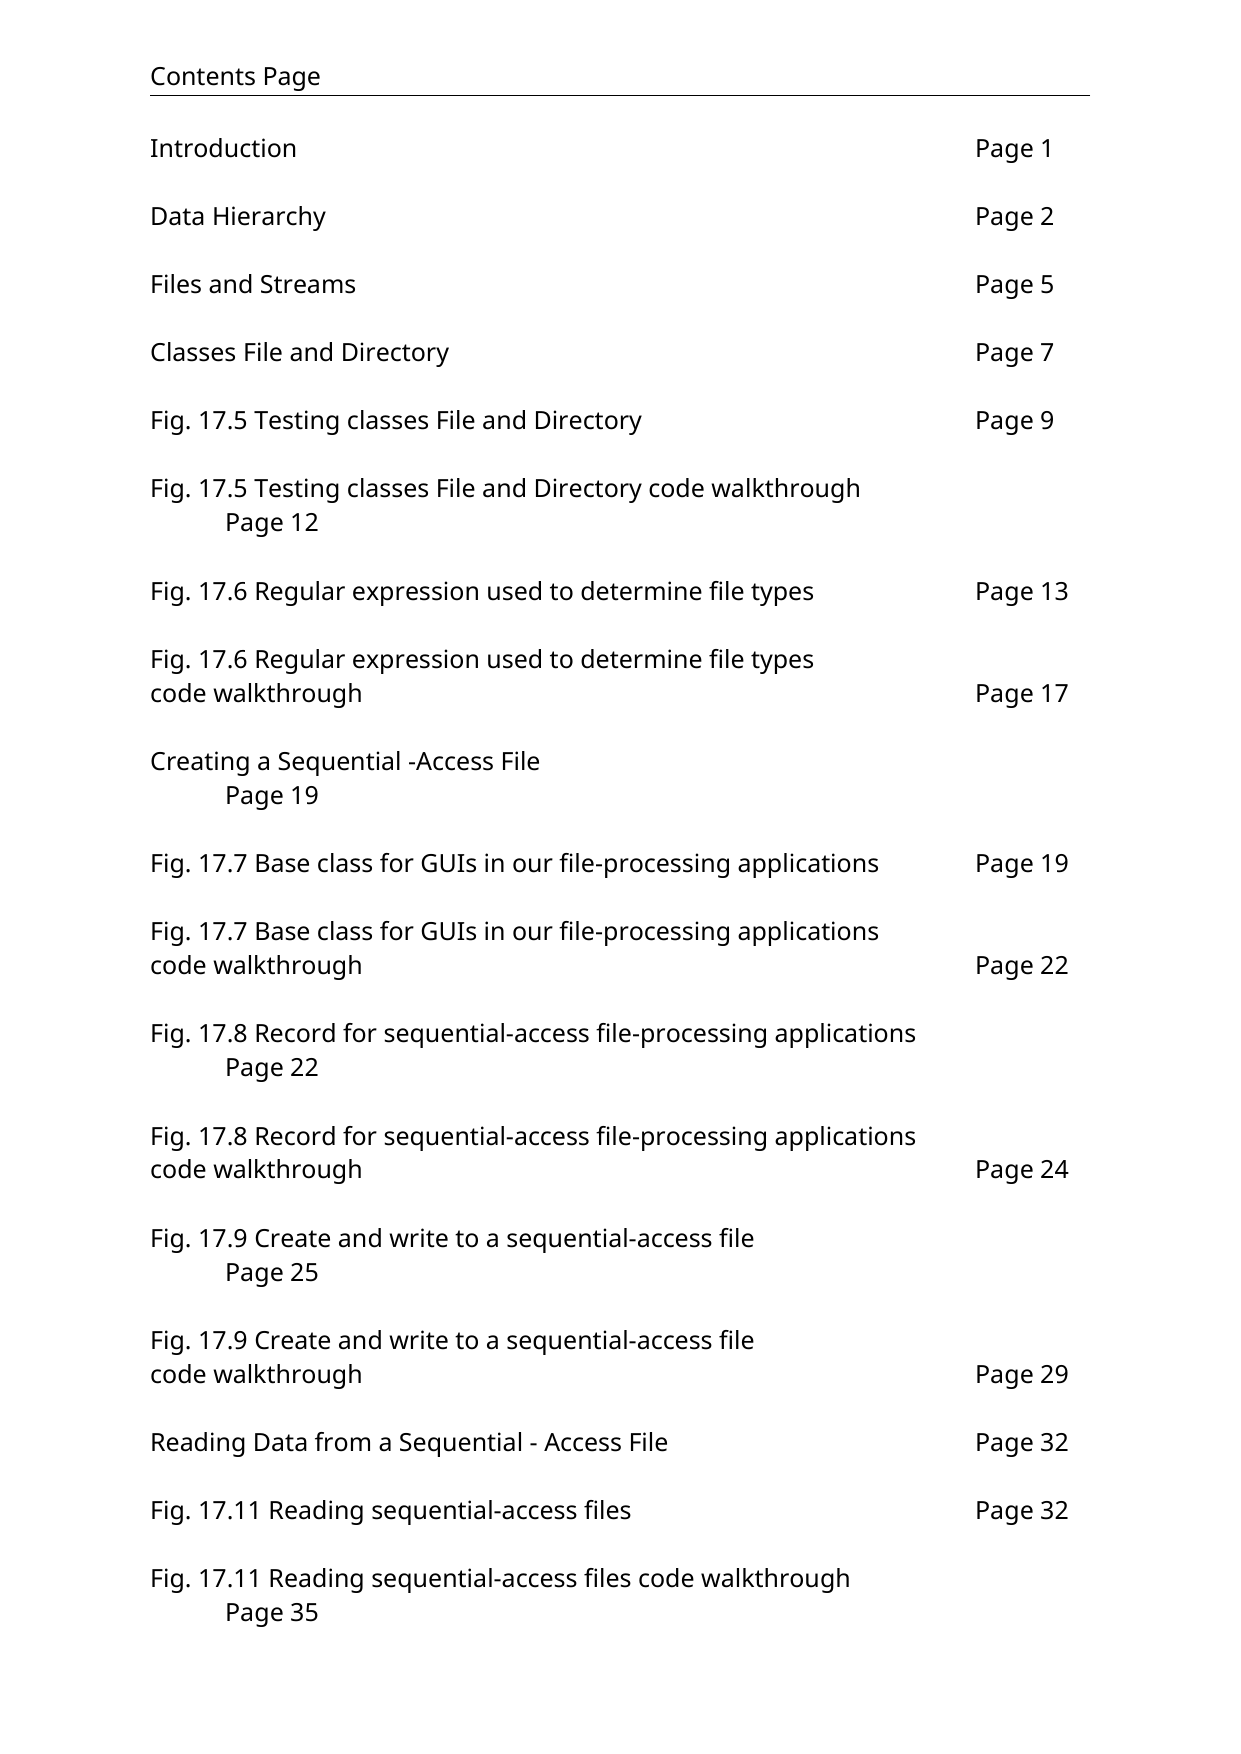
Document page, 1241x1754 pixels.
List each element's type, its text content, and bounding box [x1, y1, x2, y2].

text Creating a Sequential -Access File Page 19 [150, 743, 1090, 812]
text code walkthrough Page 17 [150, 675, 1090, 709]
text Fig. 17.11 Reading sequential-access files code walkthrough Page 35 [150, 1561, 1090, 1629]
text Classes File and Directory Page 7 [150, 335, 1090, 369]
text Introduction Page 1 [150, 130, 1090, 164]
text Fig. 17.8 Record for sequential-access file-processing applications Page 22 [150, 1016, 1090, 1084]
text Files and Streams Page 5 [150, 267, 1090, 301]
text Fig. 17.6 Regular expression used to determine file types [150, 641, 1090, 675]
text code walkthrough Page 22 [150, 948, 1090, 982]
text Fig. 17.9 Create and write to a sequential-access file Page 25 [150, 1220, 1090, 1288]
text Fig. 17.8 Record for sequential-access file-processing applications [150, 1118, 1090, 1152]
text code walkthrough Page 29 [150, 1357, 1090, 1391]
text Contents Page [150, 59, 1090, 95]
text Fig. 17.7 Base class for GUIs in our file-processing applications Page 19 [150, 846, 1090, 880]
text Reading Data from a Sequential - Access File Page 32 [150, 1425, 1090, 1459]
text Fig. 17.6 Regular expression used to determine file types Page 13 [150, 573, 1090, 607]
text Fig. 17.5 Testing classes File and Directory code walkthrough Page 12 [150, 471, 1090, 539]
text Fig. 17.11 Reading sequential-access files Page 32 [150, 1493, 1090, 1527]
text Fig. 17.7 Base class for GUIs in our file-processing applications [150, 914, 1090, 948]
text code walkthrough Page 24 [150, 1152, 1090, 1186]
text Fig. 17.9 Create and write to a sequential-access file [150, 1322, 1090, 1357]
text Data Hierarchy Page 2 [150, 198, 1090, 232]
text Fig. 17.5 Testing classes File and Directory Page 9 [150, 403, 1090, 437]
